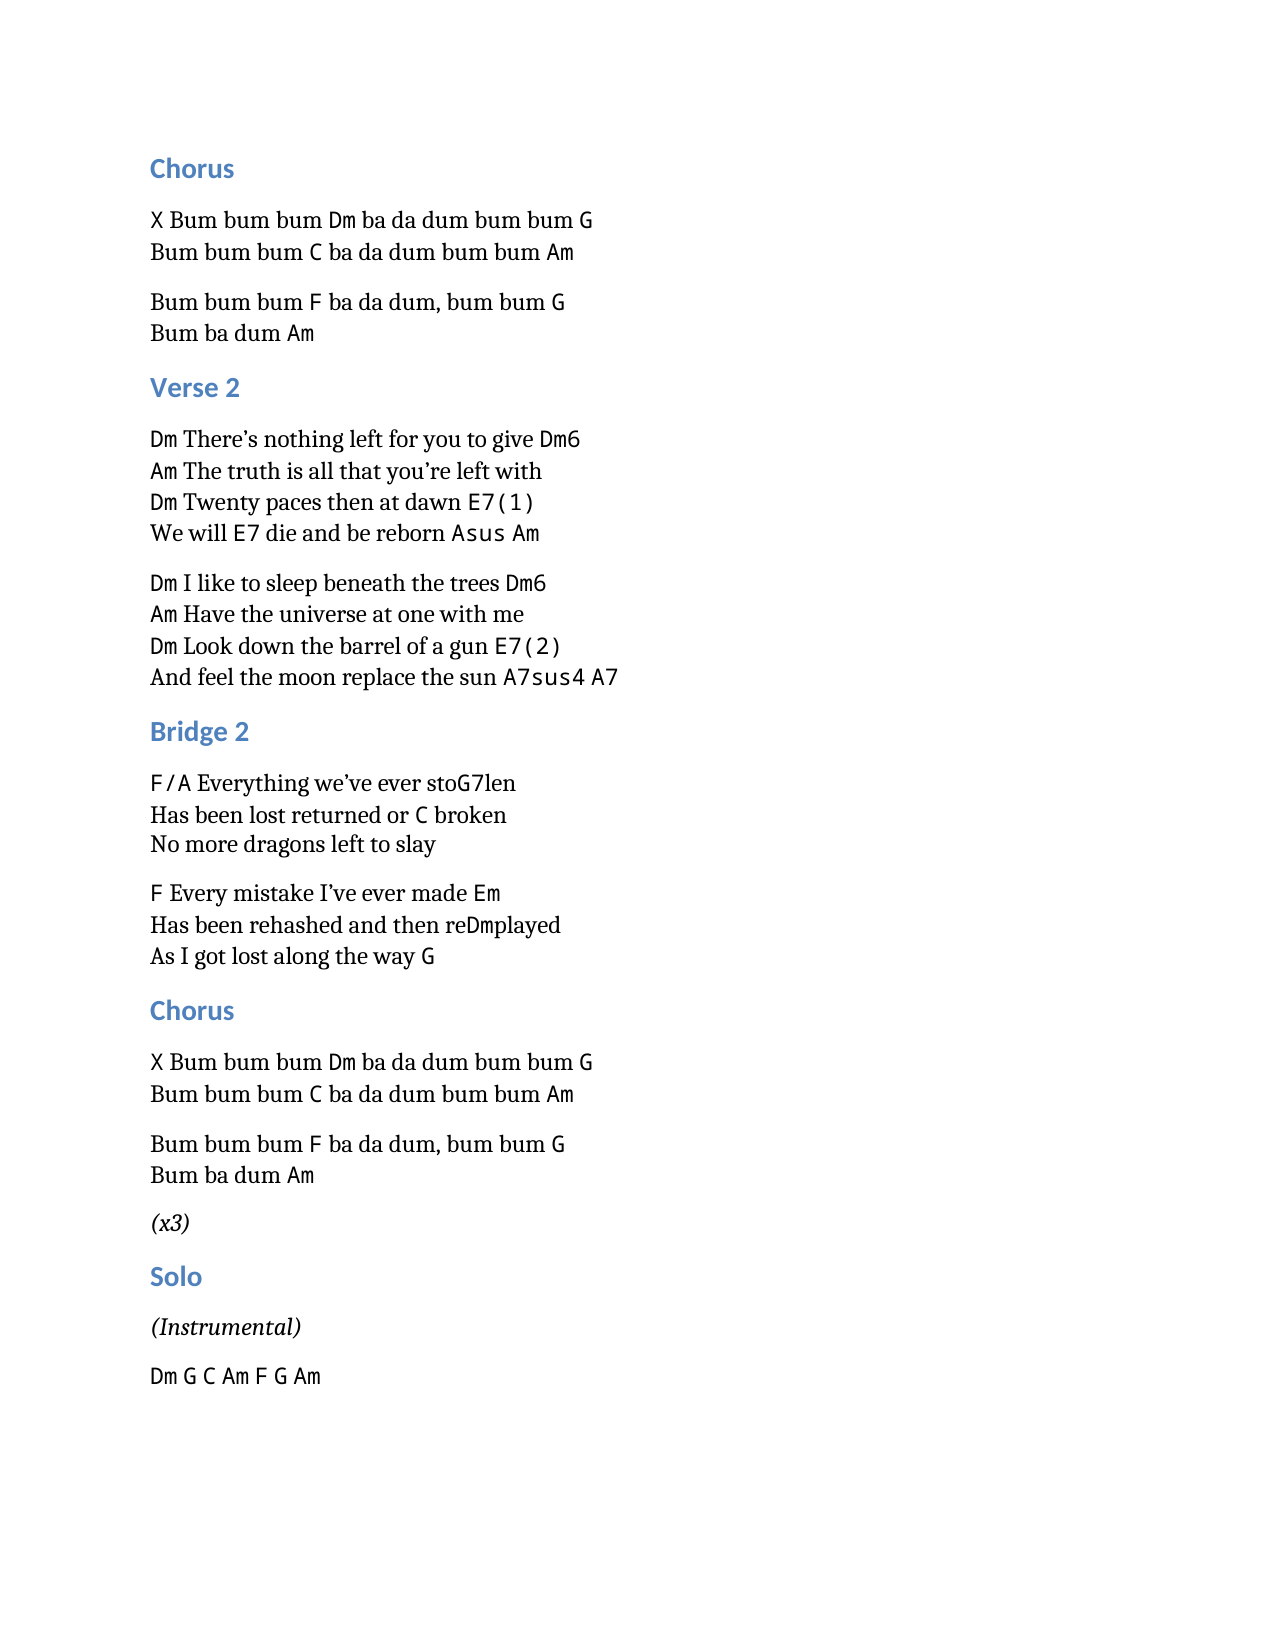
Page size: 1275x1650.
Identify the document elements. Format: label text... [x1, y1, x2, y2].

subtitle Chorus [150, 150, 1125, 186]
subtitle Chorus [150, 992, 1125, 1027]
text F Every mistake I’ve ever made Em Has been rehashed and then reDmplayed As I got lost along the way G [150, 877, 1125, 971]
subtitle Verse 2 [150, 369, 1125, 404]
subtitle Solo [150, 1258, 1125, 1294]
text F/A Everything we’ve ever stoG7len Has been lost returned or C broken No more dragons left to slay [150, 767, 1125, 858]
text Dm There’s nothing left for you to give Dm6 Am The truth is all that you’re left with Dm Twenty paces then at dawn E7(1) We will E7 die and be reborn Asus Am [150, 423, 1125, 548]
text Dm G C Am F G Am [150, 1360, 1125, 1391]
text Bum bum bum F ba da dum, bum bum G Bum ba dum Am [150, 1127, 1125, 1190]
text X Bum bum bum Dm ba da dum bum bum G Bum bum bum C ba da dum bum bum Am [150, 1046, 1125, 1109]
text Bum bum bum F ba da dum, bum bum G Bum ba dum Am [150, 286, 1125, 348]
text (x3) [150, 1209, 1125, 1237]
text (Instrumental) [150, 1313, 1125, 1341]
text Dm I like to sleep beneath the trees Dm6 Am Have the universe at one with me Dm Look down the barrel of a gun E7(2) And feel the moon replace the sun A7sus4 A7 [150, 567, 1125, 692]
text X Bum bum bum Dm ba da dum bum bum G Bum bum bum C ba da dum bum bum Am [150, 204, 1125, 267]
subtitle Bridge 2 [150, 713, 1125, 748]
